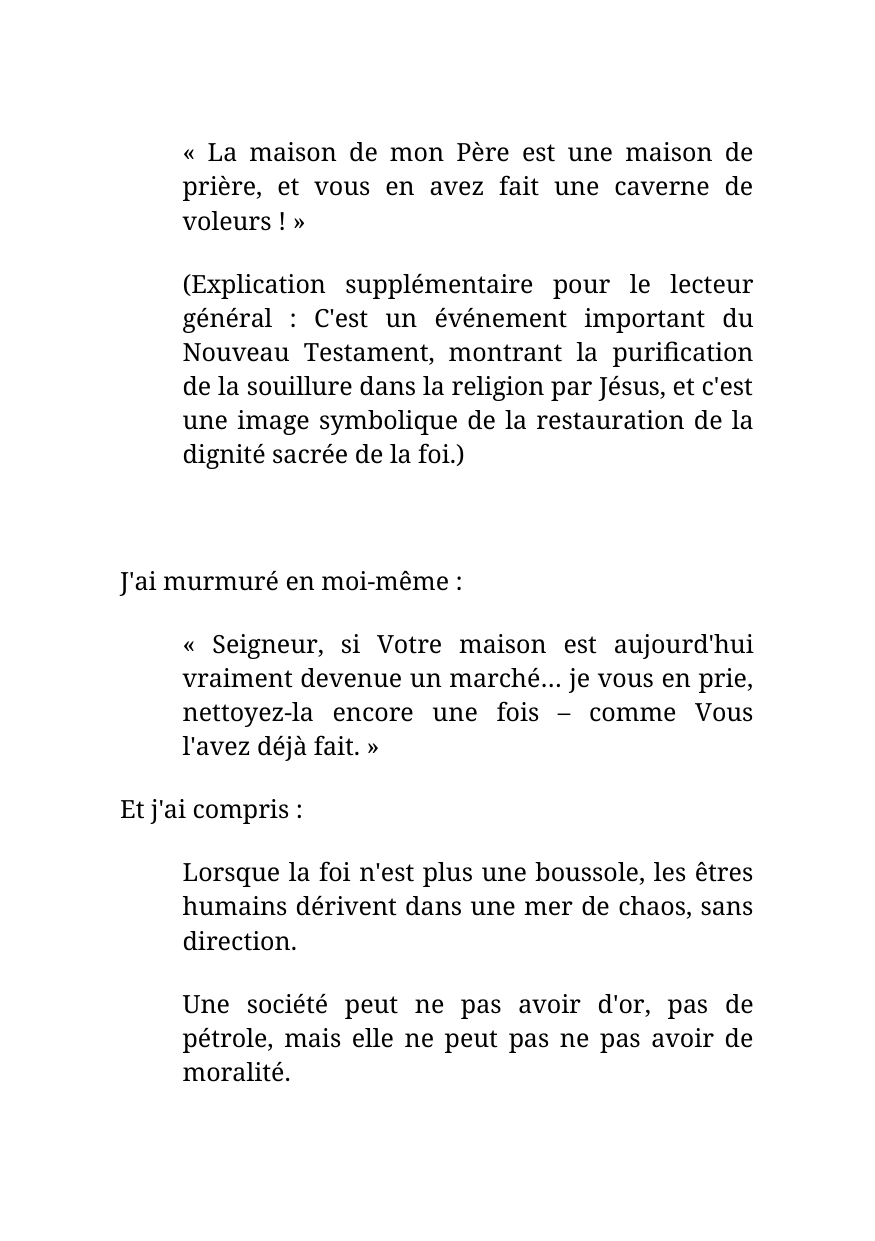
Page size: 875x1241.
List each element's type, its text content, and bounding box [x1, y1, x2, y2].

text (Explication supplémentaire pour le lecteur général : C'est un événement important du Nouveau Testament, montrant la purification de la souillure dans la religion par Jésus, et c'est une image symbolique de la restauration de la dignité sacrée de la foi.) [182, 266, 754, 471]
text « Seigneur, si Votre maison est aujourd'hui vraiment devenue un marché… je vous en prie, nettoyez-la encore une fois – comme Vous l'avez déjà fait. » [182, 626, 754, 763]
text J'ai murmuré en moi-même : [120, 563, 754, 597]
text Et j'ai compris : [120, 792, 754, 826]
text Une société peut ne pas avoir d'or, pas de pétrole, mais elle ne peut pas ne pas avoir de moralité. [182, 986, 754, 1088]
text « La maison de mon Père est une maison de prière, et vous en avez fait une caverne de voleurs ! » [182, 135, 754, 237]
text Lorsque la foi n'est plus une boussole, les êtres humains dérivent dans une mer de chaos, sans direction. [182, 855, 754, 957]
